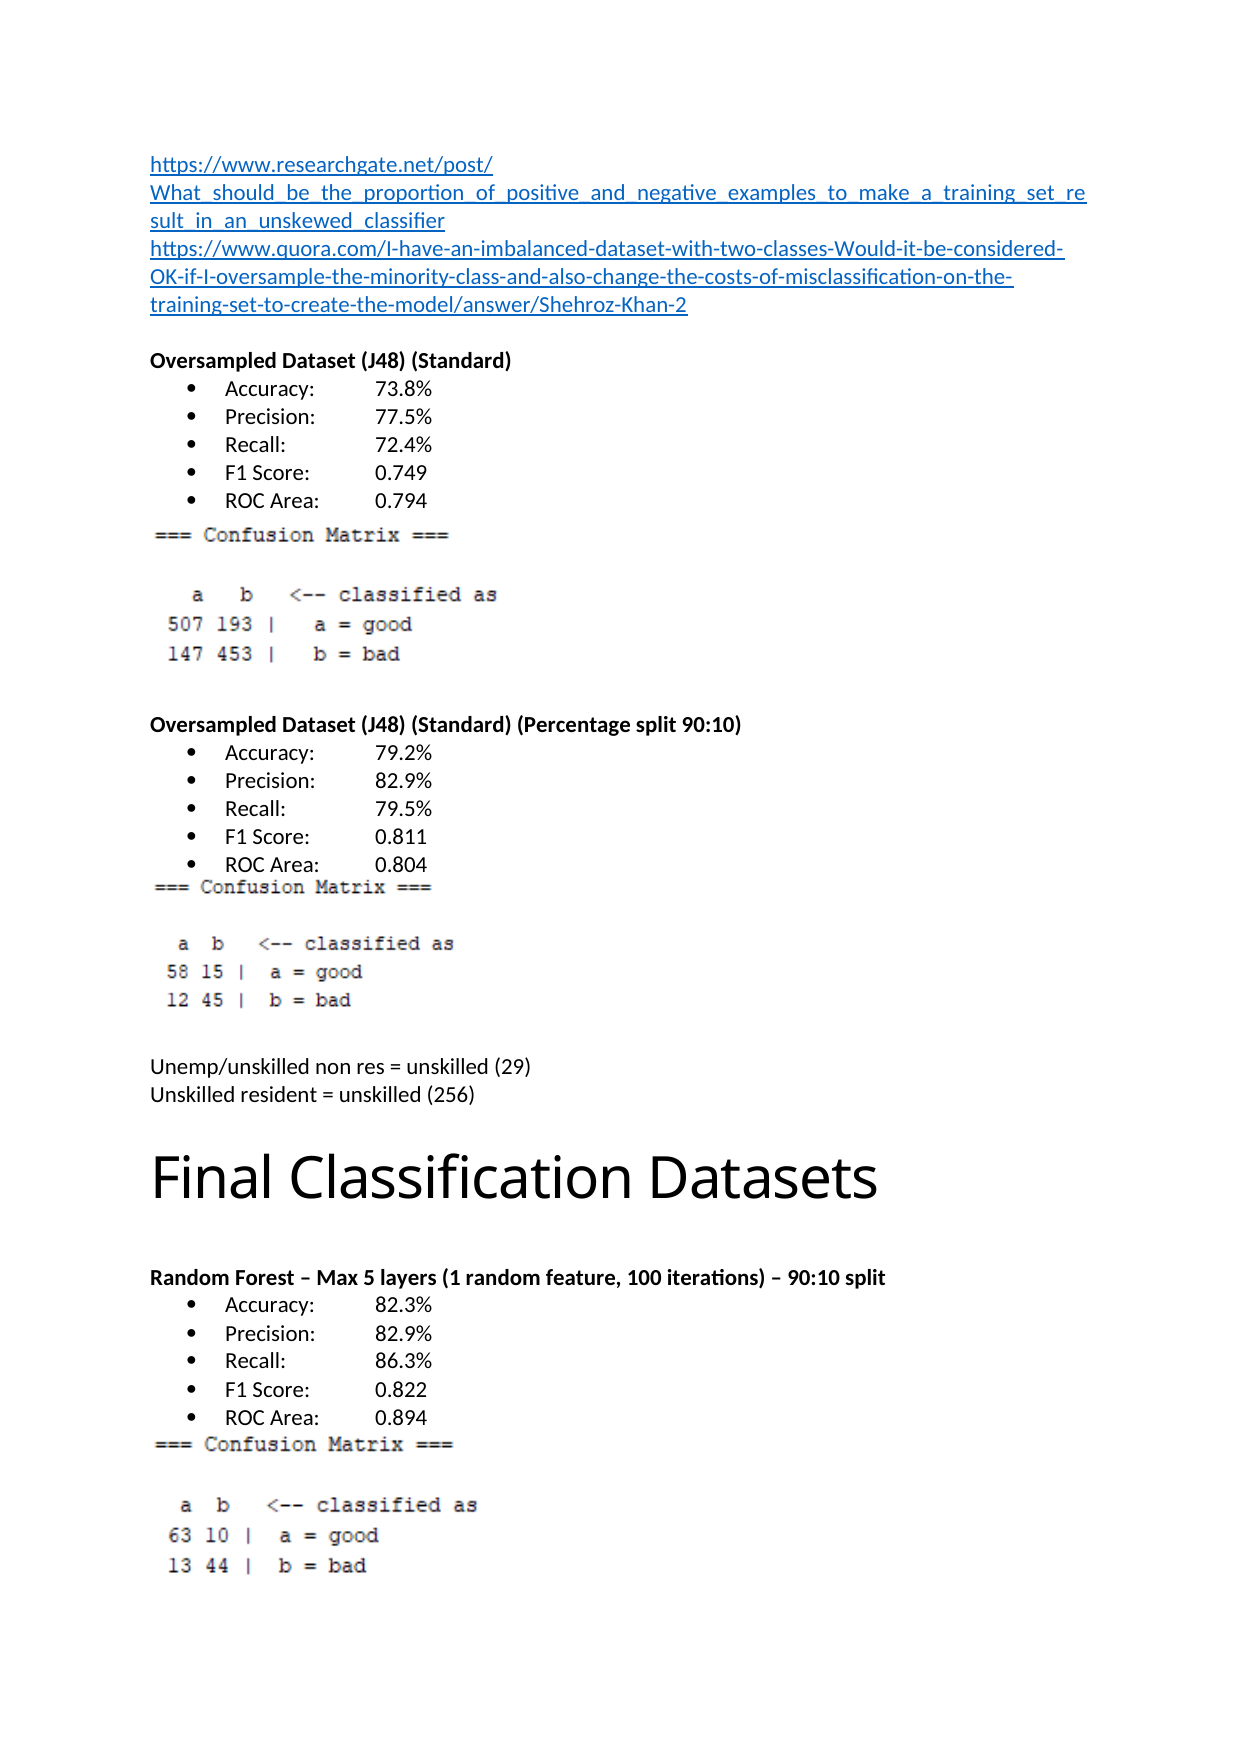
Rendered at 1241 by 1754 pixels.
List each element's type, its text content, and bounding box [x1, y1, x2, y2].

text Unemp/unskilled non res = unskilled (29) [150, 1052, 1090, 1080]
text https://www.quora.com/I-have-an-imbalanced-dataset-with-two-classes-Would-it-be-considered-OK-if-I-oversample-the-minority-class-and-also-change-the-costs-of-misclassification-on-the-training-set-to-create-the-model/answer/Shehroz-Khan-2 [150, 234, 1090, 318]
list F1 Score: 0.811 [187, 822, 1090, 850]
text https://www.researchgate.net/post/What_should_be_the_proportion_of_positive_and_negative_examples_to_make_a_training_set_result_in_an_unskewed_classifier [150, 150, 1090, 234]
picture [150, 1430, 489, 1580]
text Unskilled resident = unskilled (256) [150, 1080, 1090, 1108]
list Precision: 82.9% [187, 1319, 1090, 1347]
list Accuracy: 73.8% [187, 374, 1090, 402]
list F1 Score: 0.822 [187, 1375, 1090, 1403]
list Recall: 72.4% [187, 430, 1090, 458]
text Oversampled Dataset (J48) (Standard) [150, 346, 1090, 374]
list ROC Area: 0.894 [187, 1403, 1090, 1431]
list Precision: 77.5% [187, 402, 1090, 430]
list ROC Area: 0.804 [187, 850, 1090, 878]
picture [150, 514, 512, 682]
list Recall: 79.5% [187, 794, 1090, 822]
title Final Classification Datasets [150, 1136, 1090, 1216]
list Precision: 82.9% [187, 766, 1090, 794]
list Recall: 86.3% [187, 1347, 1090, 1375]
list ROC Area: 0.794 [187, 486, 1090, 514]
list Accuracy: 79.2% [187, 738, 1090, 766]
text Oversampled Dataset (J48) (Standard) (Percentage split 90:10) [150, 710, 1090, 738]
picture [150, 877, 463, 1025]
list F1 Score: 0.749 [187, 458, 1090, 486]
list Accuracy: 82.3% [187, 1291, 1090, 1319]
text Random Forest – Max 5 layers (1 random feature, 100 iterations) – 90:10 split [150, 1263, 1090, 1291]
